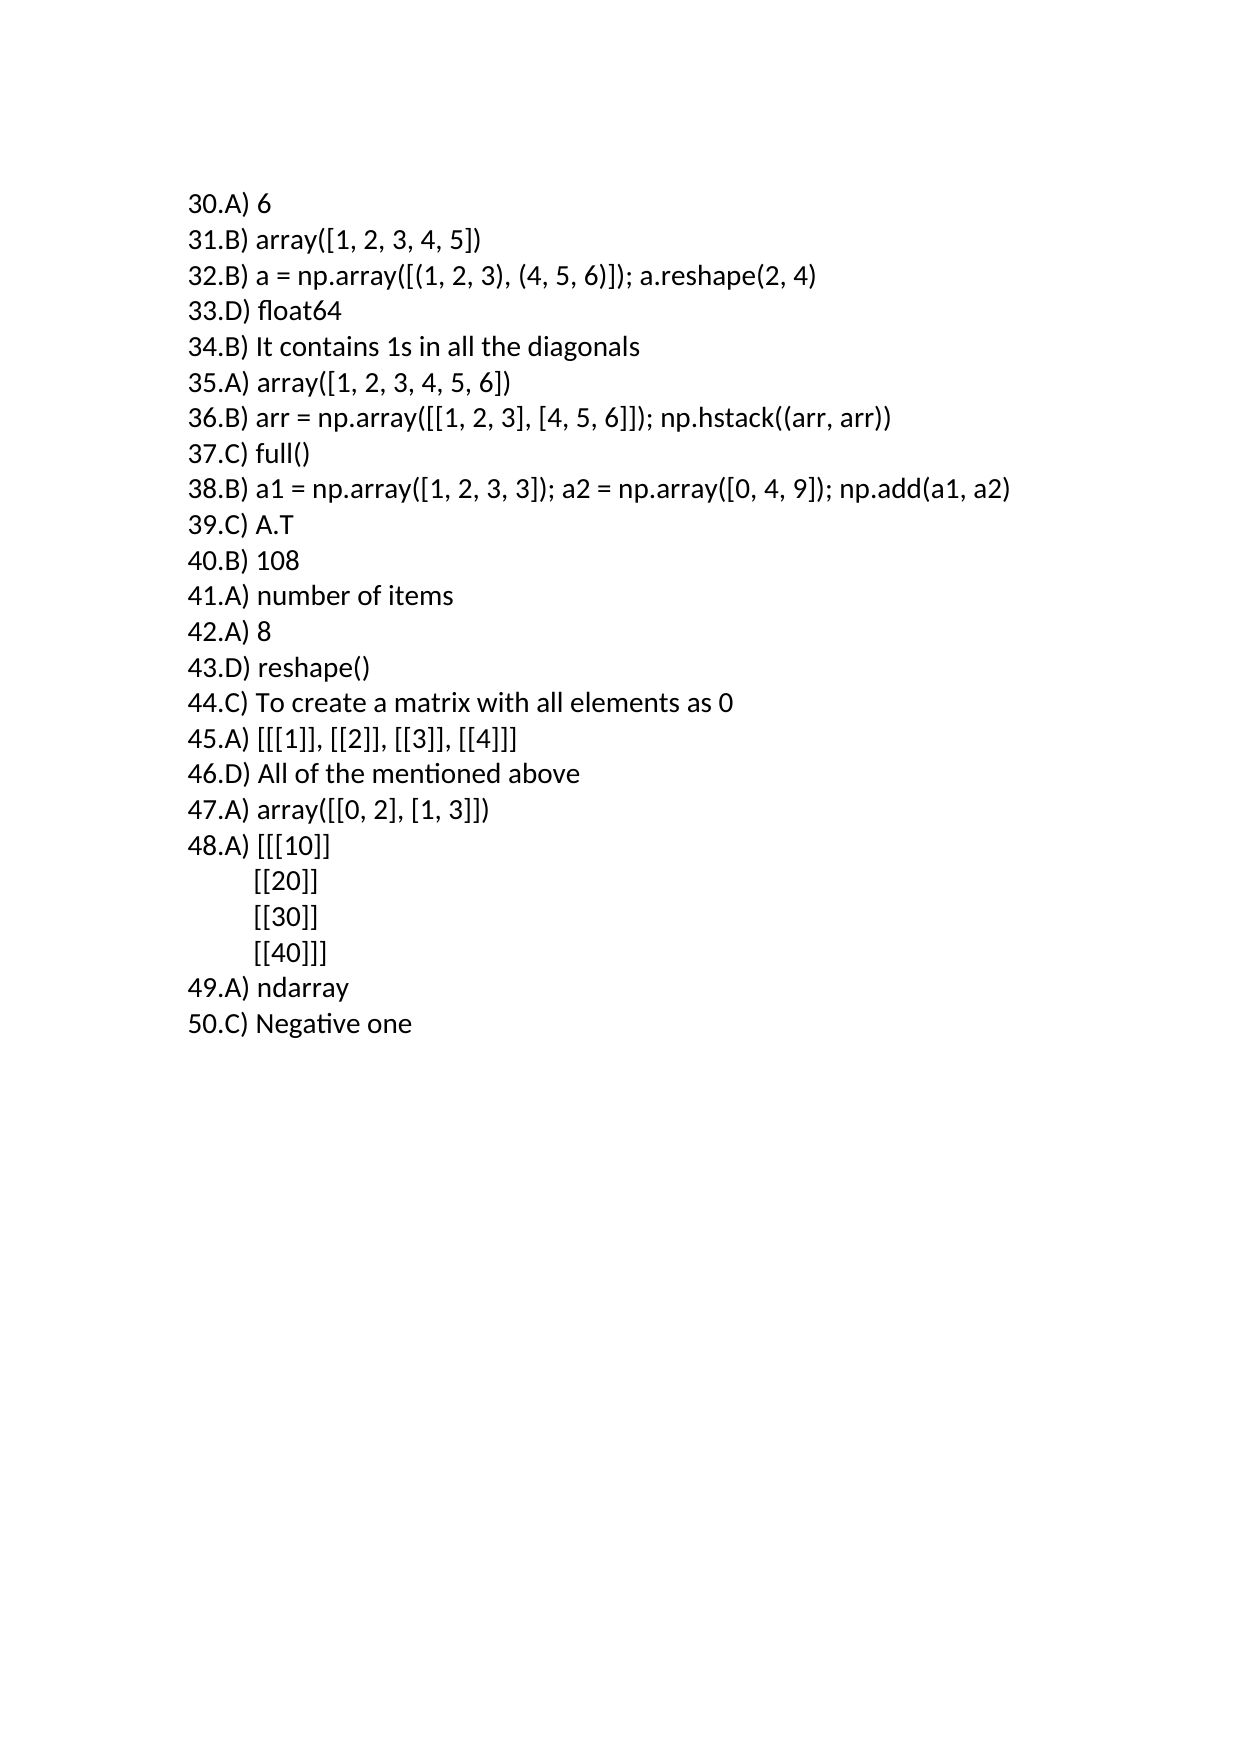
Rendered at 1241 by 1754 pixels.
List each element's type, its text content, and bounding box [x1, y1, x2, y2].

text 39.C) A.T [187, 506, 1053, 542]
text 32.B) a = np.array([(1, 2, 3), (4, 5, 6)]); a.reshape(2, 4) [187, 257, 1053, 292]
text 43.D) reshape() [187, 649, 1053, 684]
text [[40]]] [187, 934, 1053, 969]
text 38.B) a1 = np.array([1, 2, 3, 3]); a2 = np.array([0, 4, 9]); np.add(a1, a2) [187, 471, 1053, 506]
text 40.B) 108 [187, 542, 1053, 577]
text 37.C) full() [187, 435, 1053, 471]
text 35.A) array([1, 2, 3, 4, 5, 6]) [187, 364, 1053, 399]
text 46.D) All of the mentioned above [187, 756, 1053, 791]
text 36.B) arr = np.array([[1, 2, 3], [4, 5, 6]]); np.hstack((arr, arr)) [187, 399, 1053, 435]
text 41.A) number of items [187, 577, 1053, 613]
text 49.A) ndarray [187, 969, 1053, 1005]
text 45.A) [[[1]], [[2]], [[3]], [[4]]] [187, 720, 1053, 756]
text 30.A) 6 [187, 186, 1053, 221]
text 34.B) It contains 1s in all the diagonals [187, 328, 1053, 364]
text 31.B) array([1, 2, 3, 4, 5]) [187, 221, 1053, 257]
text 44.C) To create a matrix with all elements as 0 [187, 684, 1053, 720]
text [[20]] [187, 862, 1053, 898]
text 33.D) float64 [187, 292, 1053, 328]
text [[30]] [187, 898, 1053, 934]
text 47.A) array([[0, 2], [1, 3]]) [187, 791, 1053, 827]
text 50.C) Negative one [187, 1005, 1053, 1041]
text 42.A) 8 [187, 613, 1053, 649]
text 48.A) [[[10]] [187, 827, 1053, 862]
